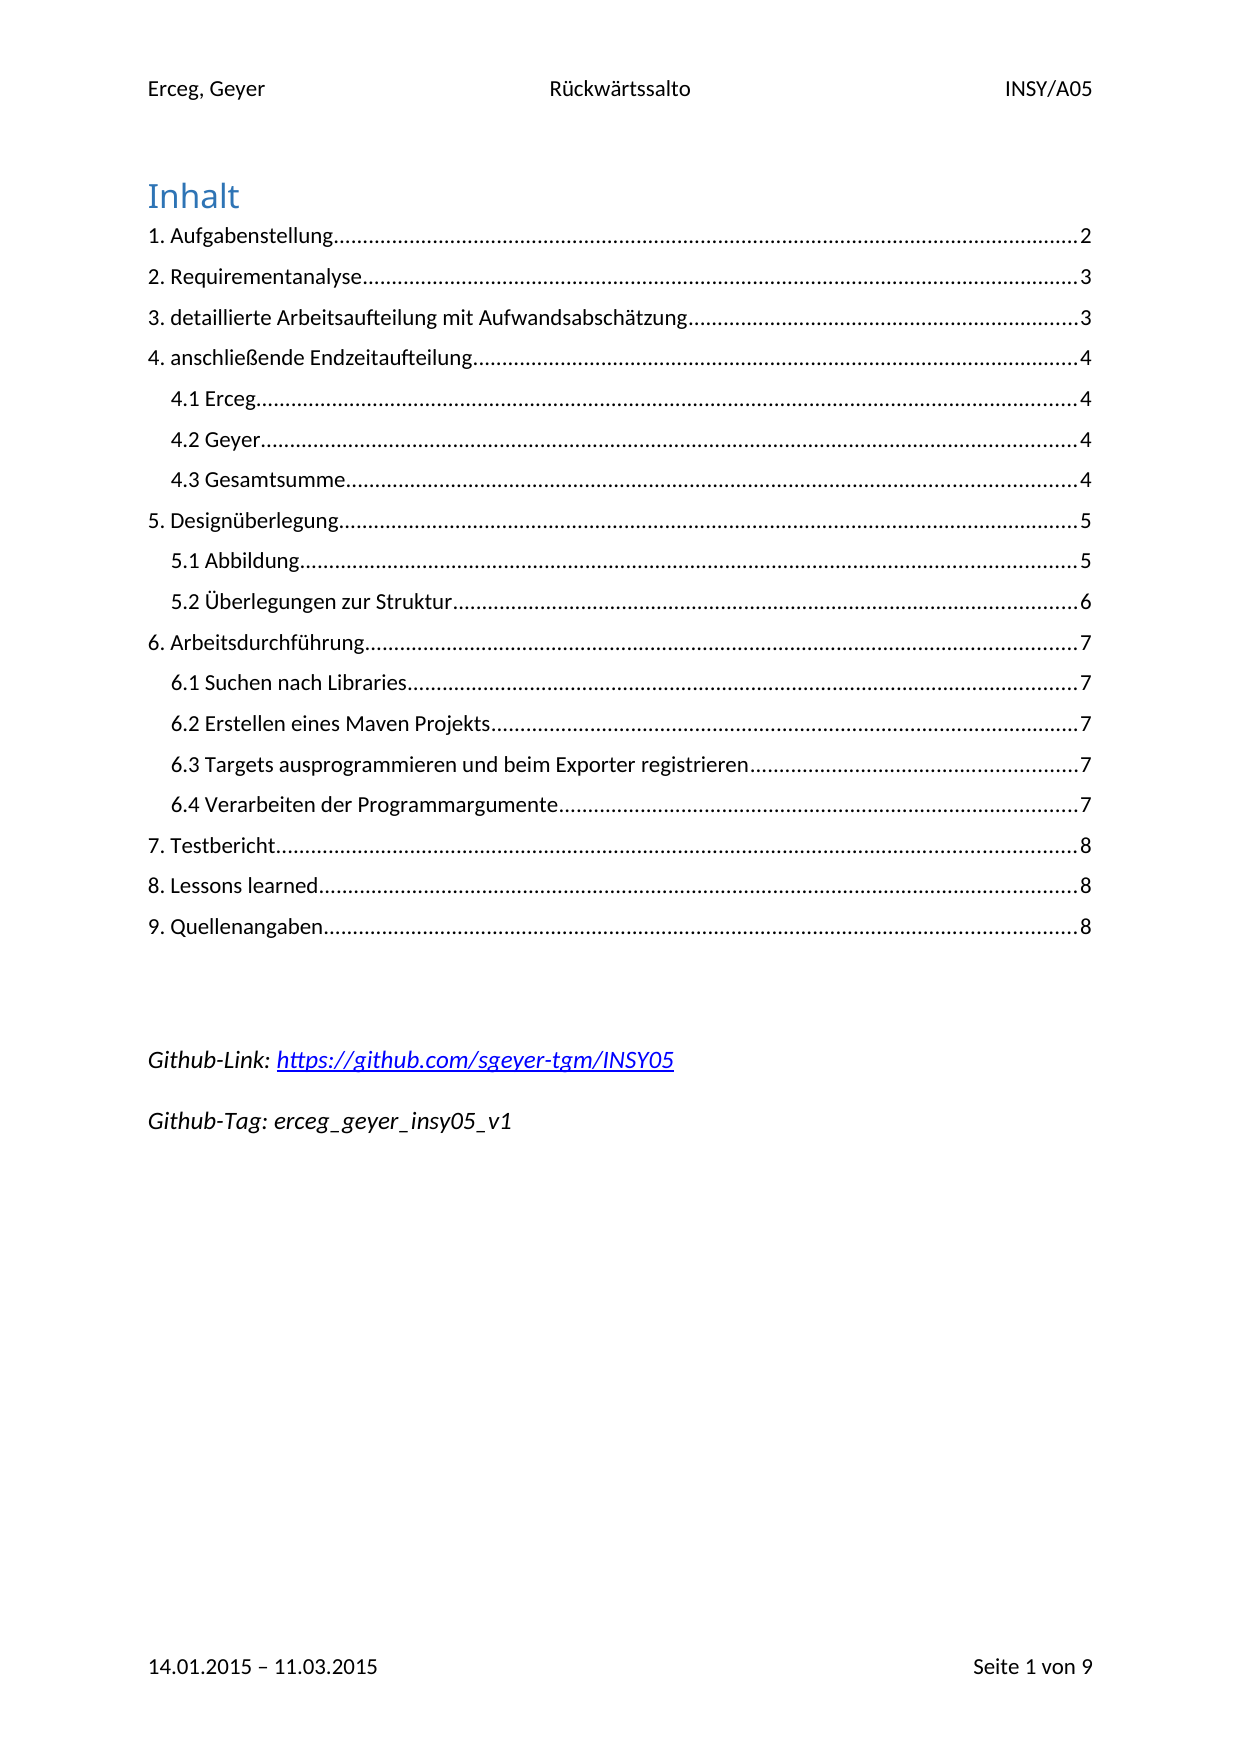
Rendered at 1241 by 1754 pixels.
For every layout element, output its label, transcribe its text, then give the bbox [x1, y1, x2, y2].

text Github-Tag: erceg_geyer_insy05_v1 [148, 1105, 1093, 1136]
text Github-Link: https://github.com/sgeyer-tgm/INSY05 [148, 1044, 1093, 1074]
